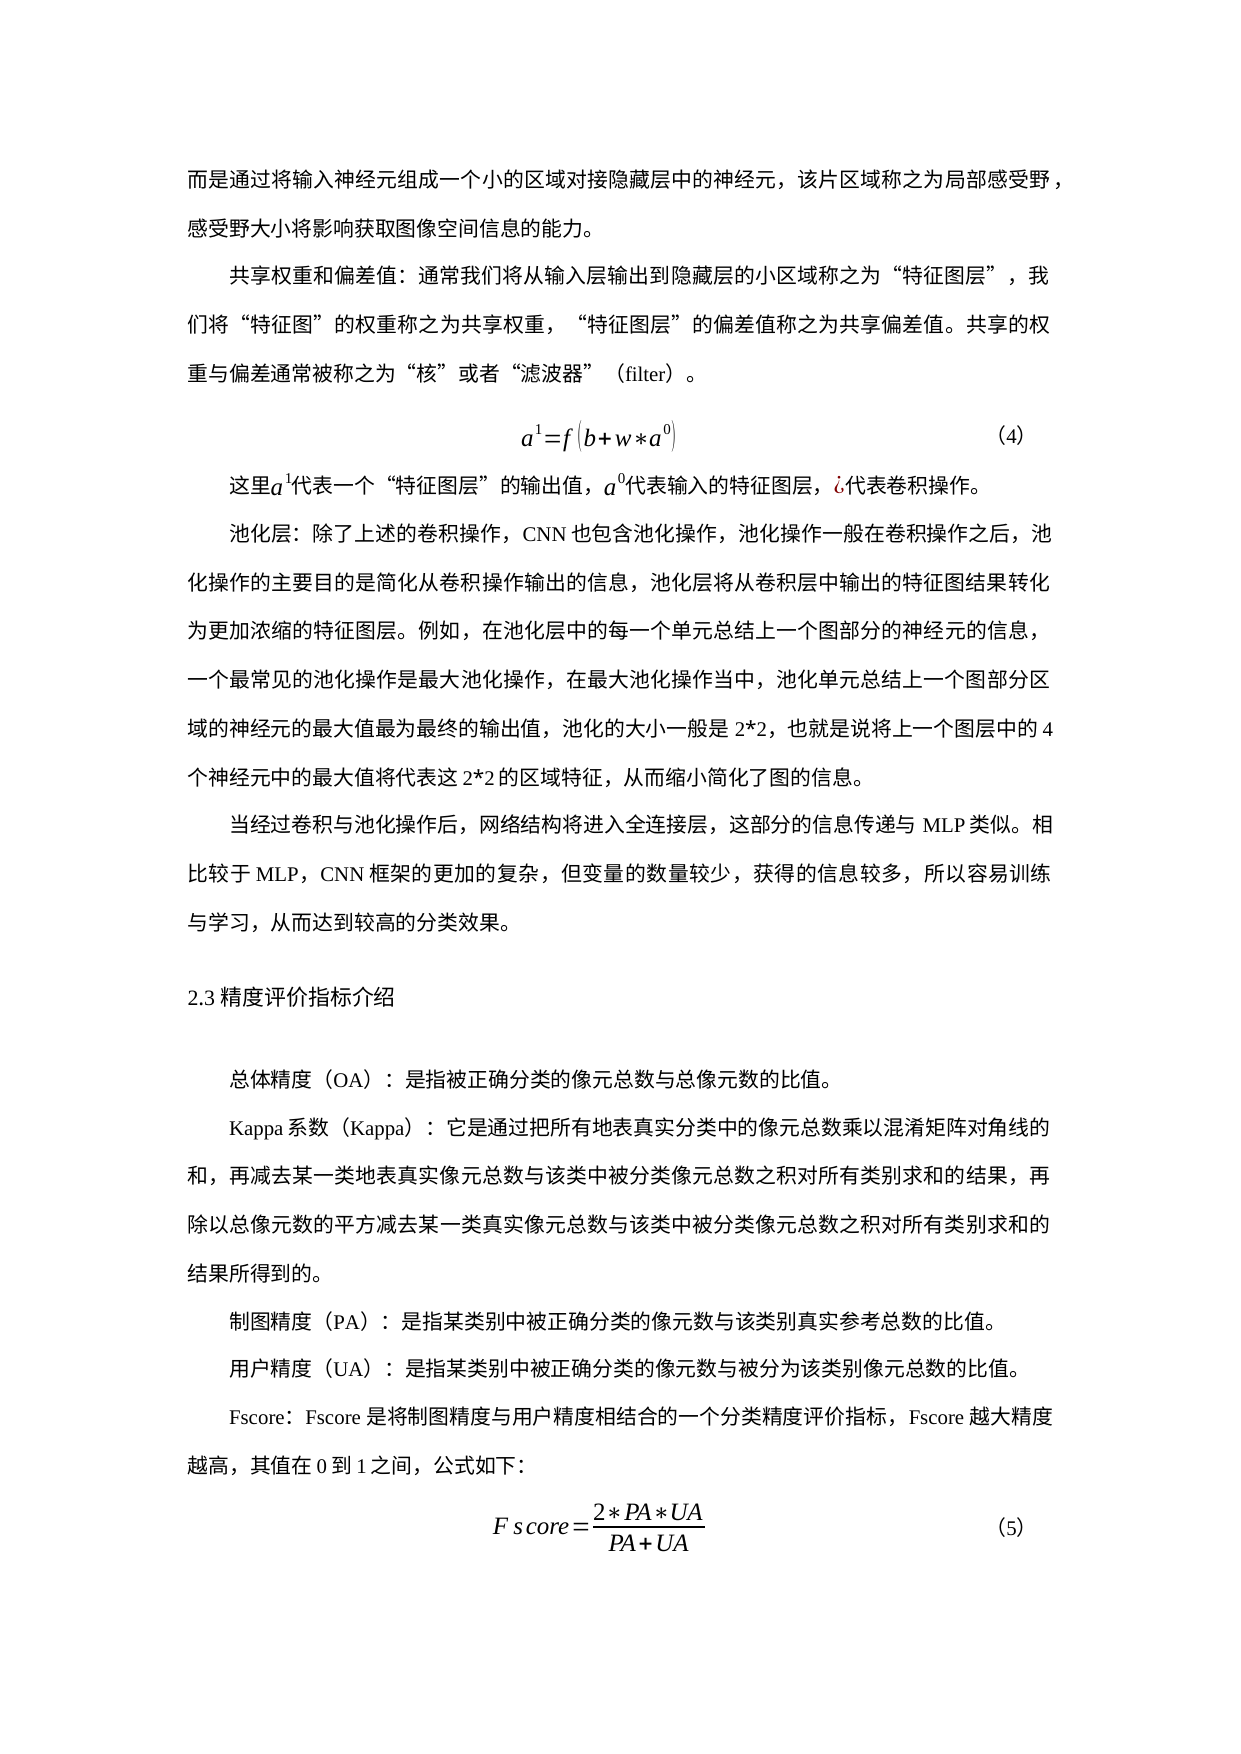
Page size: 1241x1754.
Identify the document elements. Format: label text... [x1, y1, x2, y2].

text 总体精度（OA）：是指被正确分类的像元总数与总像元数的比值。 [187, 1062, 1053, 1095]
subtitle 2.3 精度评价指标介绍 [187, 979, 1053, 1012]
text （5） [187, 1495, 1053, 1560]
text （4） [187, 403, 1053, 468]
text 制图精度（PA）：是指某类别中被正确分类的像元数与该类别真实参考总数的比值。 [187, 1304, 1053, 1336]
text 这里代表一个“特征图层”的输出值，代表输入的特征图层，代表卷积操作。 [187, 468, 1053, 501]
text 用户精度（UA）：是指某类别中被正确分类的像元数与被分为该类别像元总数的比值。 [187, 1351, 1053, 1384]
text Fscore：Fscore 是将制图精度与用户精度相结合的一个分类精度评价指标，Fscore 越大精度越高，其值在0到1之间，公式如下： [187, 1399, 1053, 1480]
text 共享权重和偏差值：通常我们将从输入层输出到隐藏层的小区域称之为“特征图层”，我们将“特征图”的权重称之为共享权重，“特征图层”的偏差值称之为共享偏差值。共享的权重与偏差通常被称之为“核”或者“滤波器”（filter）。 [187, 258, 1053, 388]
text 池化层：除了上述的卷积操作，CNN也包含池化操作，池化操作一般在卷积操作之后，池化操作的主要目的是简化从卷积操作输出的信息，池化层将从卷积层中输出的特征图结果转化为更加浓缩的特征图层。例如，在池化层中的每一个单元总结上一个图部分的神经元的信息，一个最常见的池化操作是最大池化操作，在最大池化操作当中，池化单元总结上一个图部分区域的神经元的最大值最为最终的输出值，池化的大小一般是2*2，也就是说将上一个图层中的4个神经元中的最大值将代表这2*2的区域特征，从而缩小简化了图的信息。 [187, 516, 1053, 792]
text Kappa系数（Kappa）：它是通过把所有地表真实分类中的像元总数乘以混淆矩阵对角线的和，再减去某一类地表真实像元总数与该类中被分类像元总数之积对所有类别求和的结果，再除以总像元数的平方减去某一类真实像元总数与该类中被分类像元总数之积对所有类别求和的结果所得到的。 [187, 1110, 1053, 1289]
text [187, 162, 1053, 243]
text 当经过卷积与池化操作后，网络结构将进入全连接层，这部分的信息传递与MLP类似。相比较于MLP，CNN框架的更加的复杂，但变量的数量较少，获得的信息较多，所以容易训练与学习，从而达到较高的分类效果。 [187, 807, 1053, 937]
